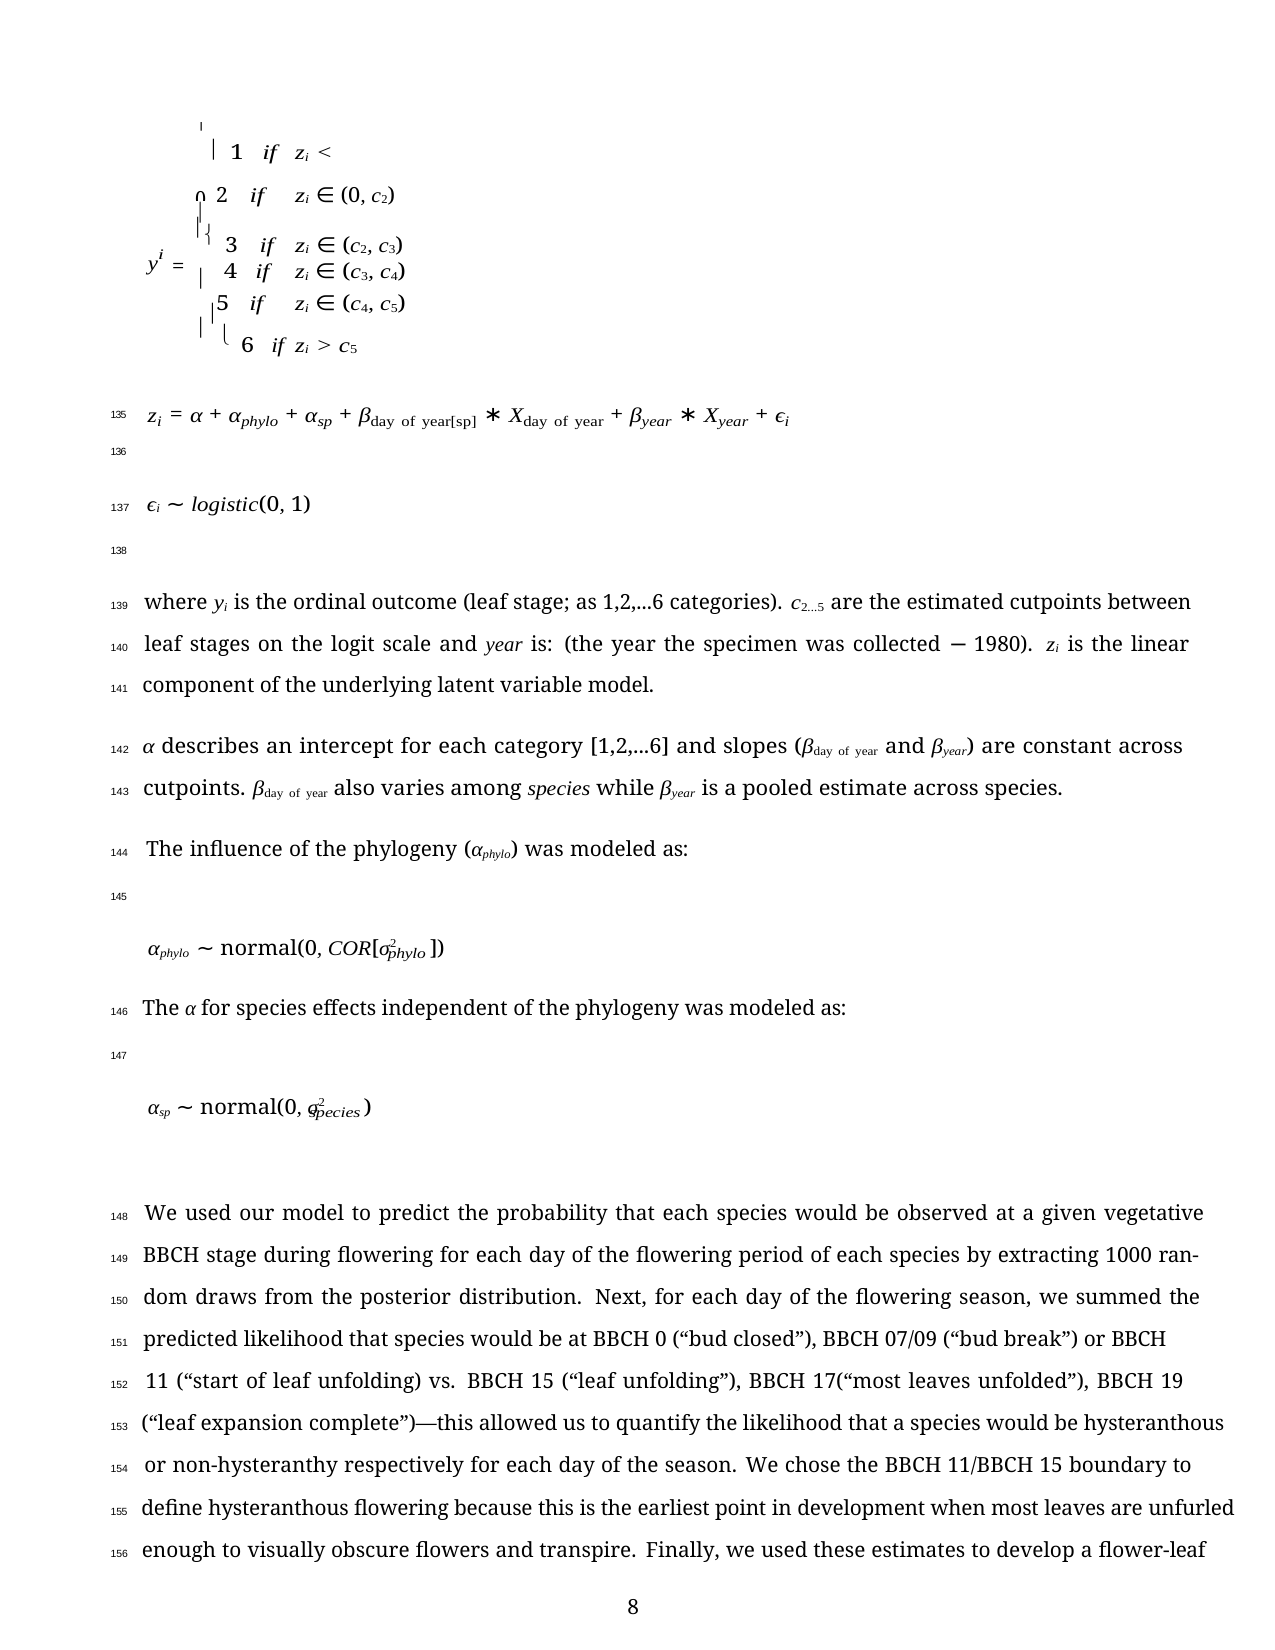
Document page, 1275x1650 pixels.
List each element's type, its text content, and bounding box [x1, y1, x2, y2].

text 140 leaf stages on the logit scale and year is: (the year the specimen was collected − 1980). zi is the linear [110, 629, 1246, 657]
text 149 BBCH stage during ﬂowering for each day of the ﬂowering period of each species by extracting 1000 ran- [110, 1240, 1246, 1268]
text 142 α describes an intercept for each category [1,2,...6] and slopes (βday of year and βyear) are constant across [110, 731, 1246, 760]
text 146 The α for species eﬀects independent of the phylogeny was modeled as: [110, 993, 1246, 1022]
text 154 or non-hysteranthy respectively for each day of the season. We chose the BBCH 11/BBCH 15 boundary to [110, 1450, 1246, 1479]
text y =  3 if zi ∈ (c2, c3) [148, 207, 1246, 263]
text αsp ∼ normal(0, σ2 ) [148, 1092, 1246, 1120]
text 155 deﬁne hysteranthous ﬂowering because this is the earliest point in development when most leaves are unfurled [110, 1493, 1246, 1521]
text 141 component of the underlying latent variable model. [110, 671, 1246, 699]
text 137 ϵi ∼ logistic(0, 1) [110, 489, 1246, 517]
text  6 if zi > c5 [194, 317, 1246, 361]
text 150 dom draws from the posterior distribution. Next, for each day of the ﬂowering season, we summed the [110, 1282, 1246, 1310]
text  5 if zi ∈ (c4, c5) [194, 283, 1246, 317]
text 148 We used our model to predict the probability that each species would be observed at a given vegetative [110, 1198, 1246, 1226]
text 139 where yi is the ordinal outcome (leaf stage; as 1,2,...6 categories). c2...5 are the estimated cutpoints between [110, 587, 1246, 615]
text zi = α + αphylo + αsp + βday of year[sp] ∗ Xday of year + βyear ∗ Xyear + ϵi [147, 399, 1246, 432]
text  2 if zi ∈ (0, c2) [194, 184, 1246, 207]
text αphylo ∼ normal(0, COR[σ2 ]) [148, 933, 1246, 961]
text 156 enough to visually obscure ﬂowers and transpire. Finally, we used these estimates to develop a ﬂower-leaf [110, 1535, 1246, 1563]
text 151 predicted likelihood that species would be at BBCH 0 (“bud closed”), BBCH 07/09 (“bud break”) or BBCH [110, 1324, 1246, 1352]
text 143 cutpoints. βday of year also varies among species while βyear is a pooled estimate across species. [110, 773, 1246, 802]
text 4 if zi ∈ (c3, c4) [223, 263, 1246, 283]
text 152 11 (“start of leaf unfolding) vs. BBCH 15 (“leaf unfolding”), BBCH 17(“most leaves unfolded”), BBCH 19 [110, 1366, 1246, 1394]
text 144 The inﬂuence of the phylogeny (αphylo) was modeled as: [110, 834, 1246, 863]
text 153 (“leaf expansion complete”)—this allowed us to quantify the likelihood that a species would be hysteranthous [110, 1408, 1246, 1437]
